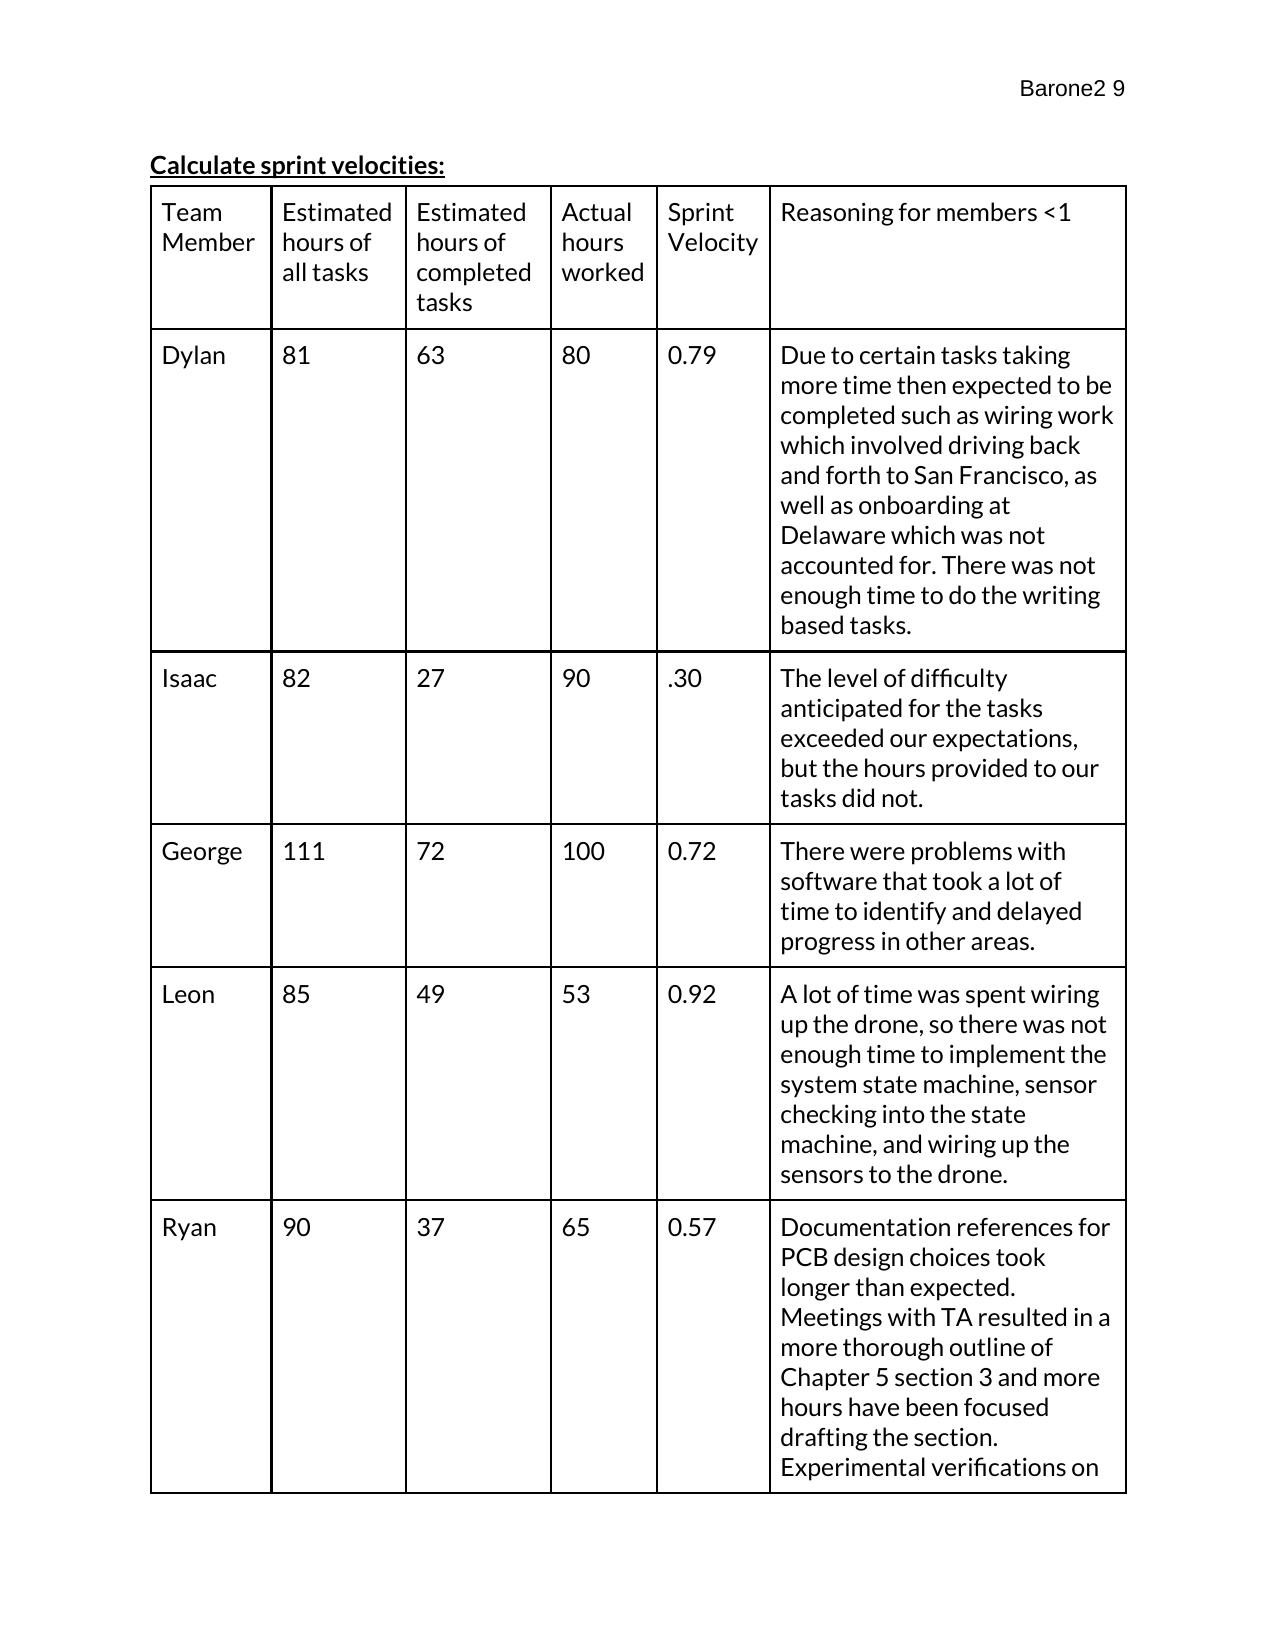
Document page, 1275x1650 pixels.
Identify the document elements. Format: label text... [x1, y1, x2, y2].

table_cell 85 [273, 968, 405, 1199]
table_header Estimated hours of completed tasks [407, 187, 550, 327]
table_cell 100 [552, 825, 656, 966]
table_cell 53 [552, 968, 656, 1199]
table_cell 72 [407, 825, 550, 966]
table_cell 111 [273, 825, 405, 966]
table_cell Ryan [152, 1201, 270, 1492]
table_cell Dylan [152, 330, 270, 650]
table_header Estimated hours of all tasks [273, 187, 405, 327]
table_cell Isaac [152, 653, 270, 823]
table_cell 90 [273, 1201, 405, 1492]
table_cell 82 [273, 653, 405, 823]
table_header Team Member [152, 187, 270, 327]
table_cell Due to certain tasks taking more time then expected to be completed such as wiring work which involved driving back and forth to San Francisco, as well as onboarding at Delaware which was not accounted for. There was not enough time to do the writing based tasks. [771, 330, 1125, 650]
table_cell 65 [552, 1201, 656, 1492]
table_cell 0.57 [658, 1201, 769, 1492]
table_cell 63 [407, 330, 550, 650]
table_header Sprint Velocity [658, 187, 769, 327]
table_cell 49 [407, 968, 550, 1199]
table_cell 27 [407, 653, 550, 823]
text Calculate sprint velocities: [150, 150, 1125, 180]
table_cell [771, 1201, 1125, 1492]
table_cell George [152, 825, 270, 966]
table_cell A lot of time was spent wiring up the drone, so there was not enough time to implement the system state machine, sensor checking into the state machine, and wiring up the sensors to the drone. [771, 968, 1125, 1199]
table_cell 81 [273, 330, 405, 650]
table_cell .30 [658, 653, 769, 823]
table_cell Leon [152, 968, 270, 1199]
table_cell 90 [552, 653, 656, 823]
table_cell The level of difficulty anticipated for the tasks exceeded our expectations, but the hours provided to our tasks did not. [771, 653, 1125, 823]
table_cell 37 [407, 1201, 550, 1492]
table_cell 0.79 [658, 330, 769, 650]
table_cell 0.72 [658, 825, 769, 966]
table_cell There were problems with software that took a lot of time to identify and delayed progress in other areas. [771, 825, 1125, 966]
table_header Reasoning for members <1 [771, 187, 1125, 327]
table_header Actual hours worked [552, 187, 656, 327]
table_cell 0.92 [658, 968, 769, 1199]
table_cell 80 [552, 330, 656, 650]
